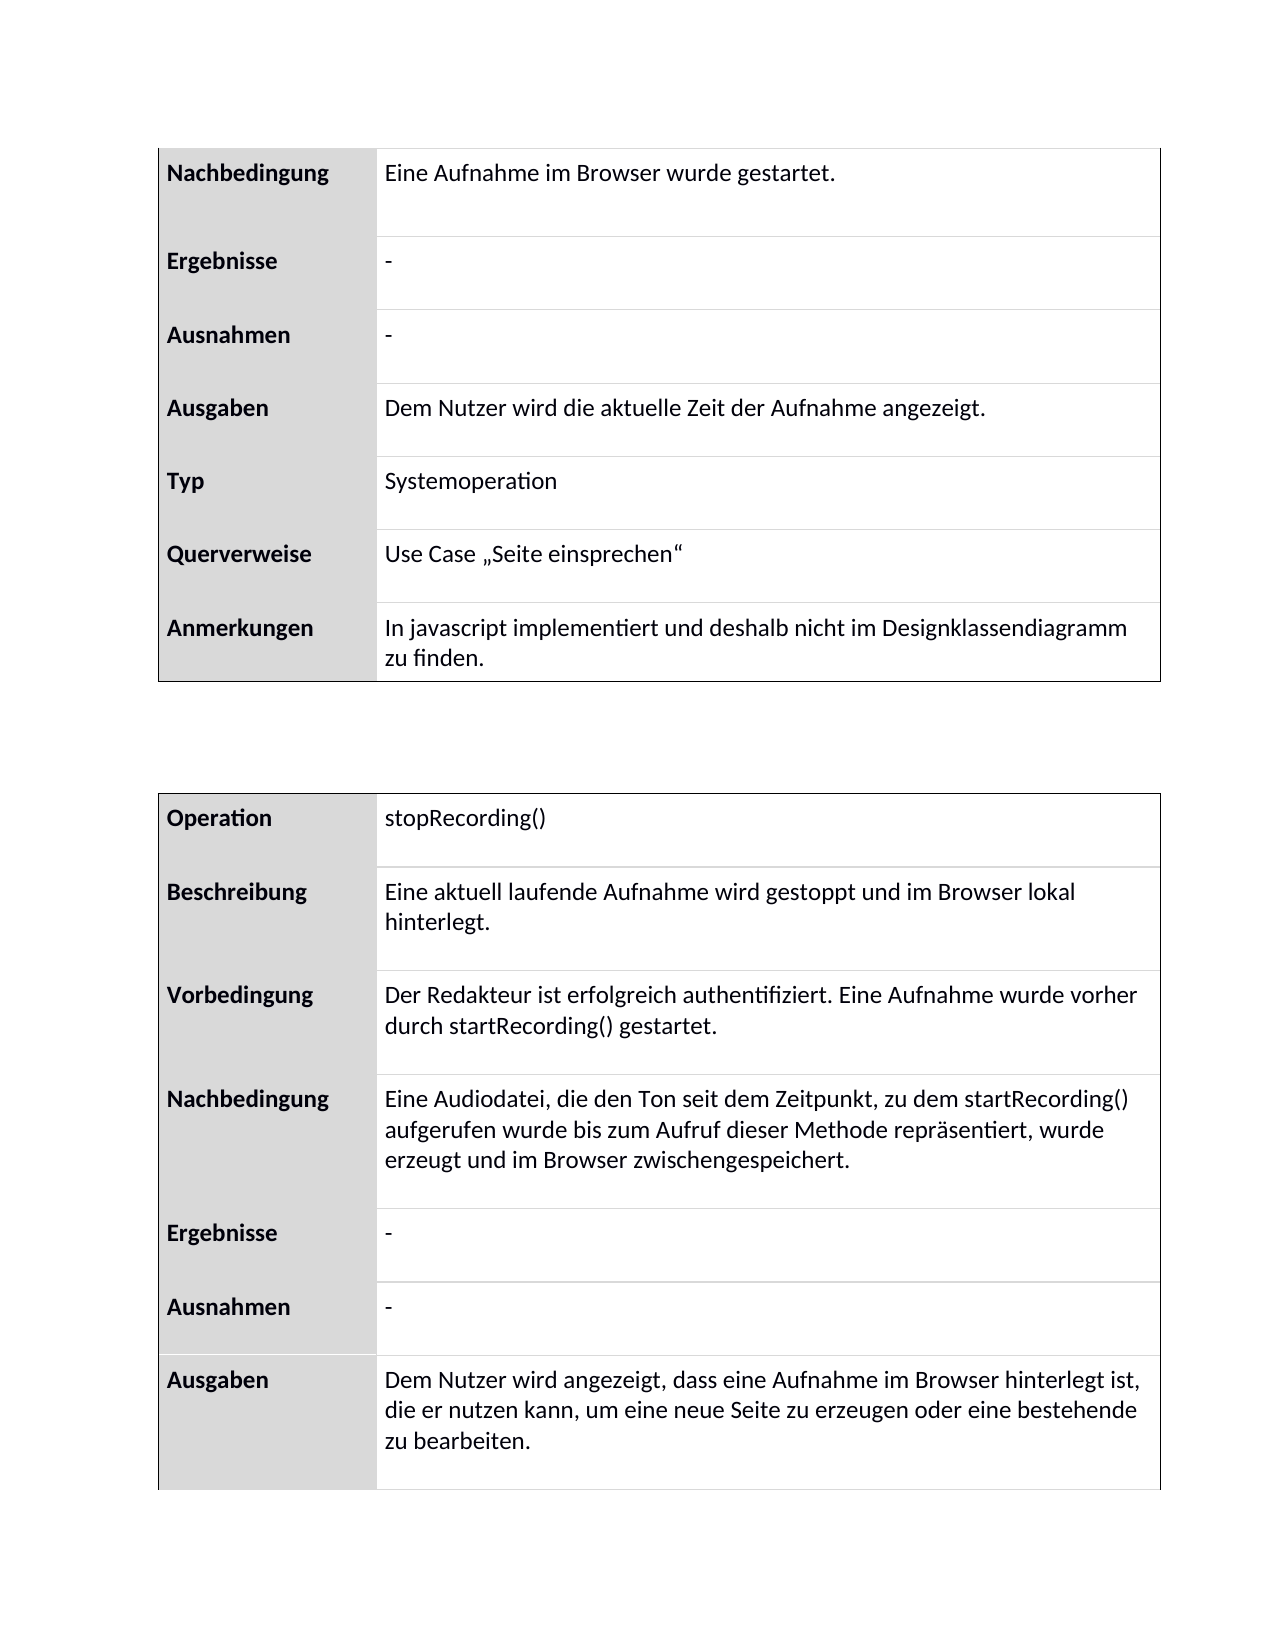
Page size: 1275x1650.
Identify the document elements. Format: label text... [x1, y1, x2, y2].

table_cell Dem Nutzer wird angezeigt, dass eine Aufnahme im Browser hinterlegt ist, die er nutzen kann, um eine neue Seite zu erzeugen oder eine bestehende zu bearbeiten. [377, 1356, 1160, 1489]
table_cell Ausnahmen [159, 1283, 376, 1354]
table_cell - [377, 1283, 1160, 1354]
table_cell Systemoperation [377, 457, 1160, 529]
table_cell - [377, 310, 1160, 383]
table_cell Typ [159, 457, 376, 529]
table_cell Der Redakteur ist erfolgreich authentifiziert. Eine Aufnahme wurde vorher durch startRecording() gestartet. [377, 971, 1160, 1074]
table_cell Eine Aufnahme im Browser wurde gestartet. [377, 149, 1160, 236]
table_cell Eine aktuell laufende Aufnahme wird gestoppt und im Browser lokal hinterlegt. [377, 868, 1160, 970]
table_cell Dem Nutzer wird die aktuelle Zeit der Aufnahme angezeigt. [377, 384, 1160, 456]
table_cell Nachbedingung [159, 1075, 376, 1208]
table_cell Nachbedingung [159, 149, 376, 236]
table_cell Ergebnisse [159, 1209, 376, 1281]
table_header Operation [159, 794, 376, 866]
table_header stopRecording() [377, 794, 1160, 866]
table_cell Ausgaben [159, 384, 376, 456]
table_cell Anmerkungen [159, 603, 376, 681]
table_cell Use Case „Seite einsprechen“ [377, 530, 1160, 602]
table_cell - [377, 1209, 1160, 1281]
table_cell Querverweise [159, 530, 376, 602]
table_cell Ergebnisse [159, 237, 376, 309]
table_cell In javascript implementiert und deshalb nicht im Designklassendiagramm zu finden. [377, 603, 1160, 681]
table_cell Beschreibung [159, 868, 376, 970]
table_cell Ausgaben [159, 1356, 376, 1489]
table_cell Eine Audiodatei, die den Ton seit dem Zeitpunkt, zu dem startRecording() aufgerufen wurde bis zum Aufruf dieser Methode repräsentiert, wurde erzeugt und im Browser zwischengespeichert. [377, 1075, 1160, 1208]
table_cell Ausnahmen [159, 310, 376, 383]
table_cell - [377, 237, 1160, 309]
table_cell Vorbedingung [159, 971, 376, 1074]
